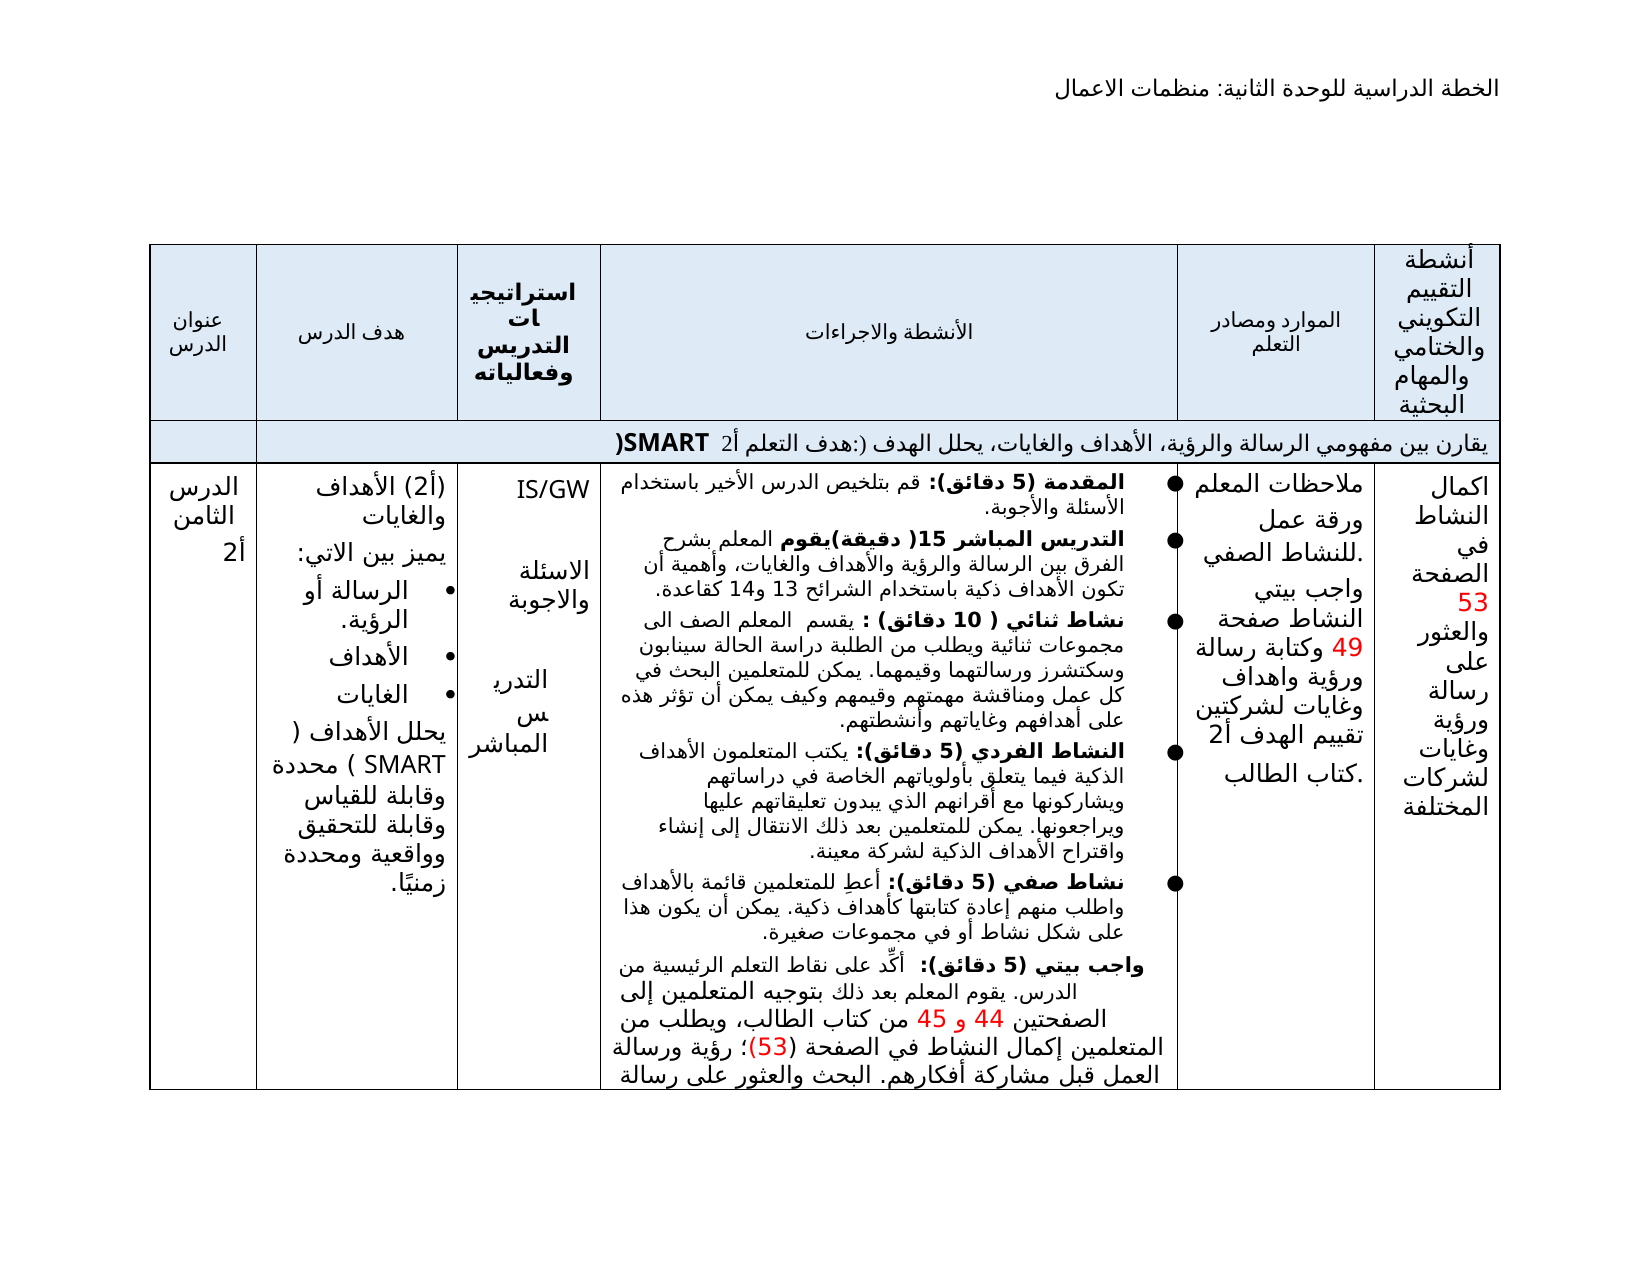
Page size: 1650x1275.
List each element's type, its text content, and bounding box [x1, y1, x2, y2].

table_header الموارد ومصادر التعلم [1178, 245, 1374, 420]
table_header عنوان الدرس [151, 245, 256, 420]
table_header الأنشطة والاجراءات [601, 245, 1177, 420]
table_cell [257, 464, 457, 1089]
table_header أنشطة التقييم التكويني والختامي والمهام البحثية [1375, 245, 1499, 420]
table_cell الدرس الثامن أ2 [151, 464, 256, 1089]
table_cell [1178, 464, 1374, 1089]
table_header هدف الدرس [257, 245, 457, 420]
table_cell )SMART يقارن بين مفهومي الرسالة والرؤية، الأهداف والغايات، يحلل الهدف (:هدف التعلم أ2 [257, 421, 1499, 462]
table_cell [151, 421, 256, 462]
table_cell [601, 464, 1177, 1089]
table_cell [1375, 464, 1499, 1089]
table_cell IS/GW الاسئلة والاجوبة التدريس المباشر [458, 464, 600, 1089]
table_header استراتيجيات التدريس وفعالياته [458, 245, 600, 420]
